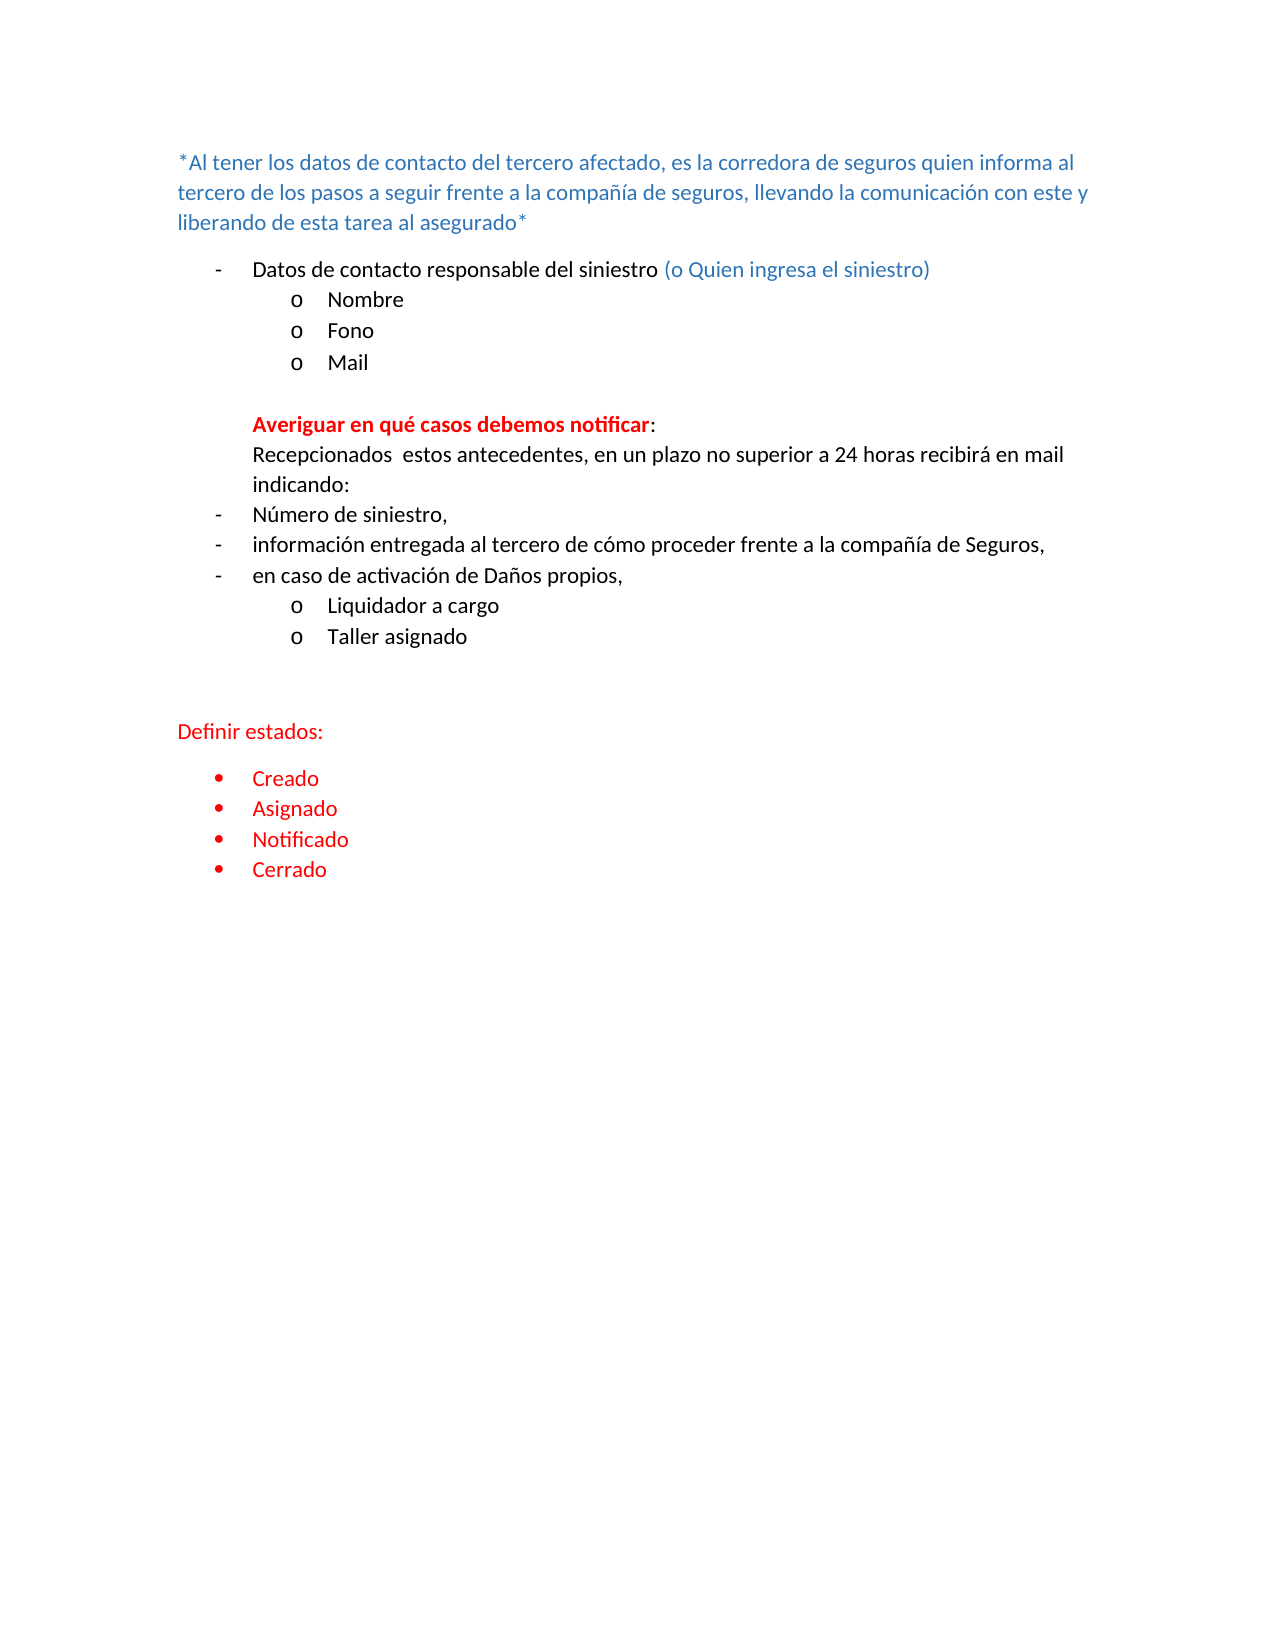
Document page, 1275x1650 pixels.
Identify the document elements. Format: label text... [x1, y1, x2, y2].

list Recepcionados estos antecedentes, en un plazo no superior a 24 horas recibirá en mail indicando: [252, 440, 1098, 498]
list Mail [290, 348, 1098, 377]
list Nombre [290, 285, 1098, 314]
list Número de siniestro, [215, 500, 1098, 528]
list Fono [290, 317, 1098, 346]
list Creado [215, 764, 1098, 792]
list Asignado [215, 794, 1098, 822]
list Datos de contacto responsable del siniestro (o Quien ingresa el siniestro) [215, 255, 1098, 283]
list Liquidador a cargo [290, 591, 1098, 620]
list Notificado [215, 825, 1098, 853]
text Definir estados: [177, 717, 1098, 745]
list Cerrado [215, 855, 1098, 883]
list Taller asignado [290, 622, 1098, 652]
list información entregada al tercero de cómo proceder frente a la compañía de Seguros, [215, 531, 1098, 558]
text *Al tener los datos de contacto del tercero afectado, es la corredora de seguros quien informa al tercero de los pasos a seguir frente a la compañía de seguros, llevando la comunicación con este y liberando de esta tarea al asegurado* [177, 148, 1098, 236]
list Averiguar en qué casos debemos notificar: [252, 410, 1098, 438]
list en caso de activación de Daños propios, [215, 561, 1098, 589]
